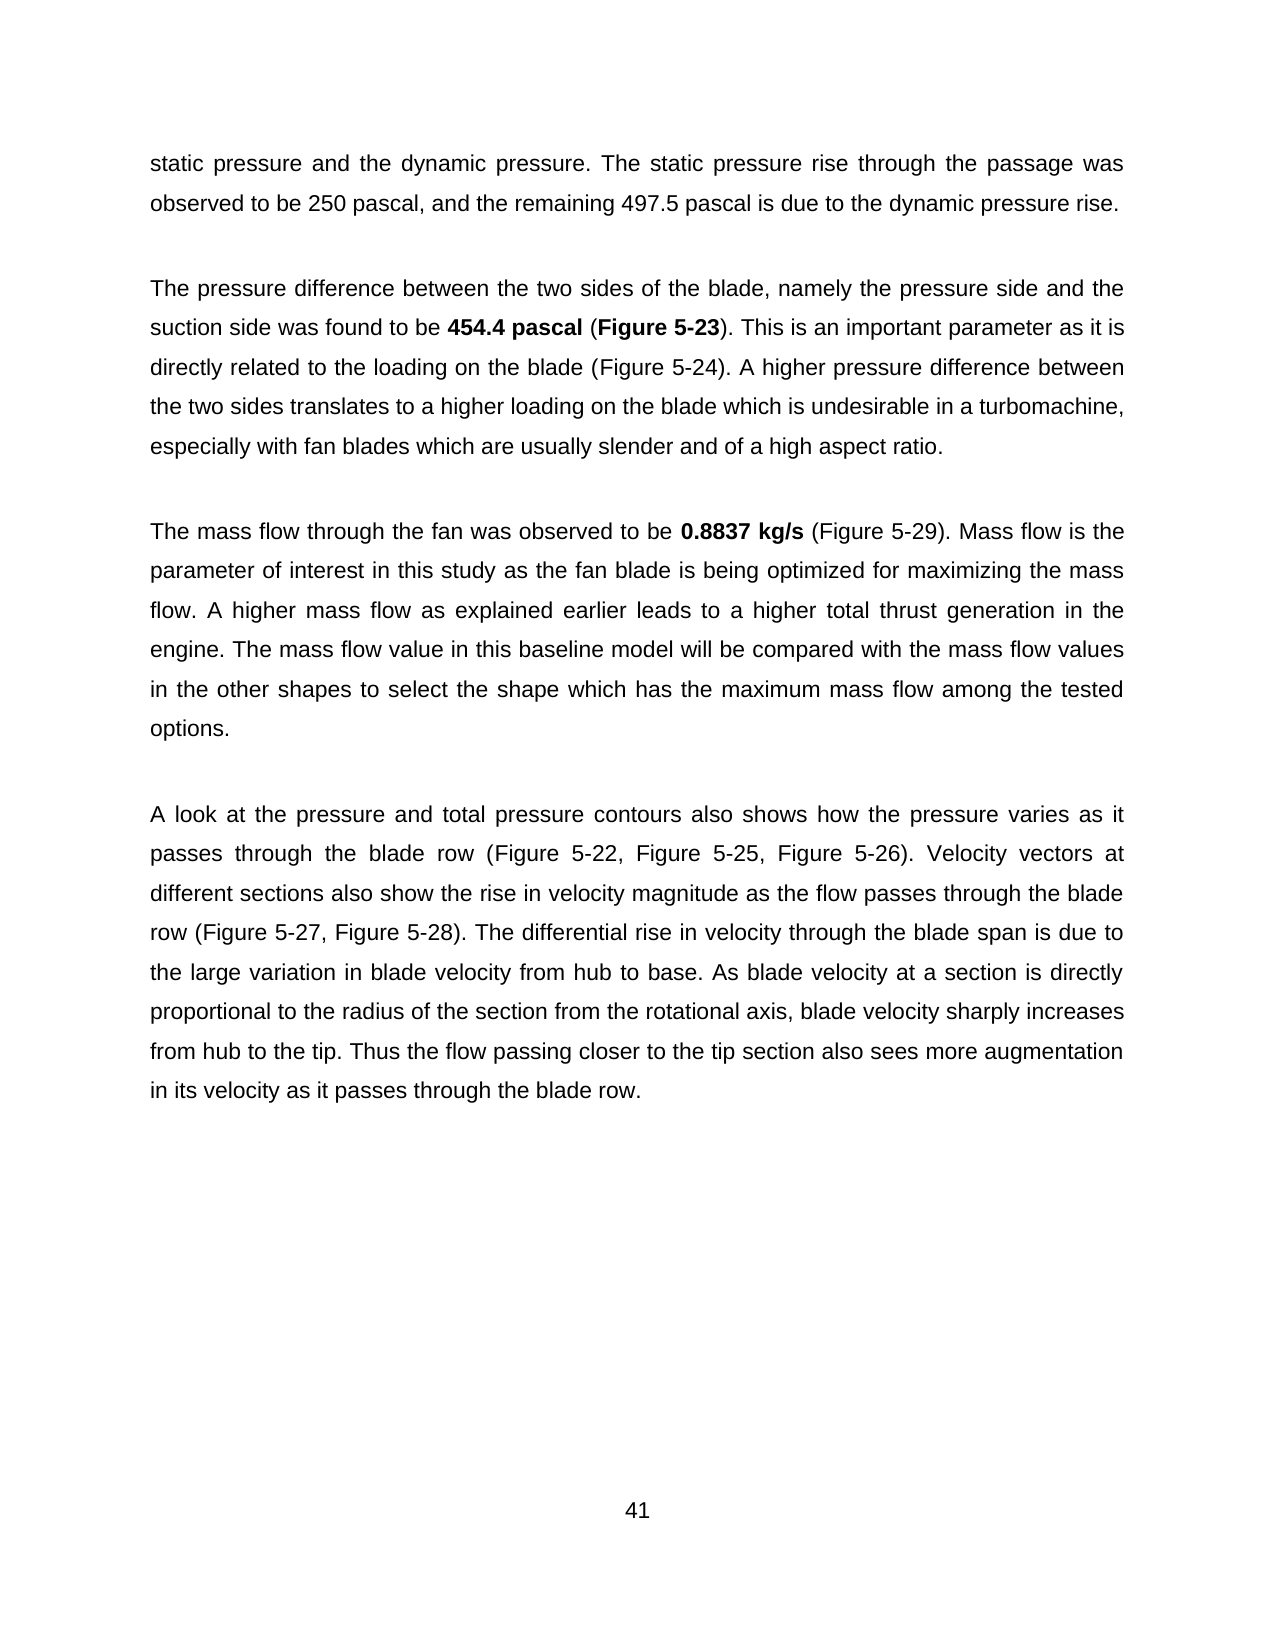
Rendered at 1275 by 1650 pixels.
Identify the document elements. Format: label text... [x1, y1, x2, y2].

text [150, 150, 1125, 216]
